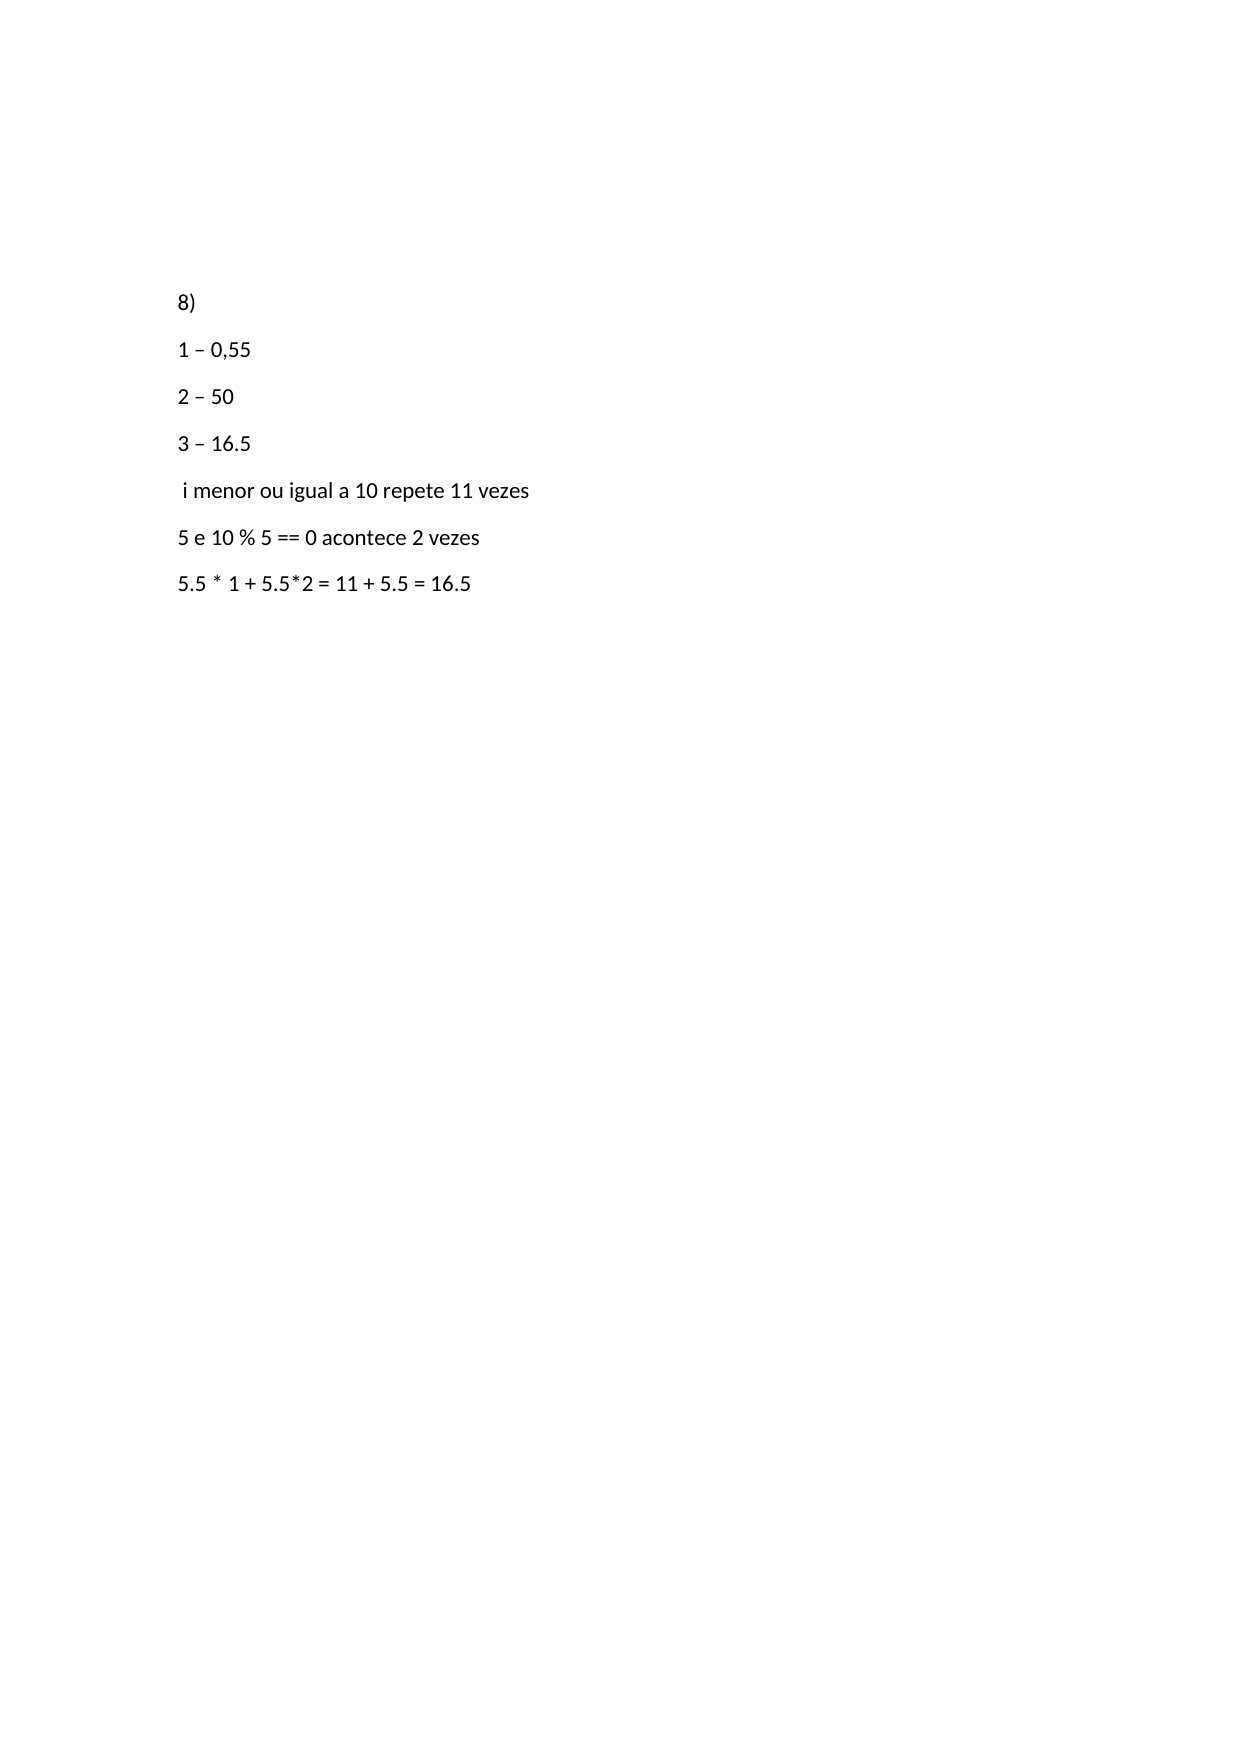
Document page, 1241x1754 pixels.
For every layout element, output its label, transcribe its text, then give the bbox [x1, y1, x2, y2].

text 5.5 * 1 + 5.5*2 = 11 + 5.5 = 16.5 [177, 569, 1063, 597]
text 5 e 10 % 5 == 0 acontece 2 vezes [177, 523, 1063, 551]
text 3 – 16.5 [177, 429, 1063, 457]
text 1 – 0,55 [177, 335, 1063, 363]
text i menor ou igual a 10 repete 11 vezes [177, 476, 1063, 504]
text 2 – 50 [177, 382, 1063, 410]
text 8) [177, 288, 1063, 316]
